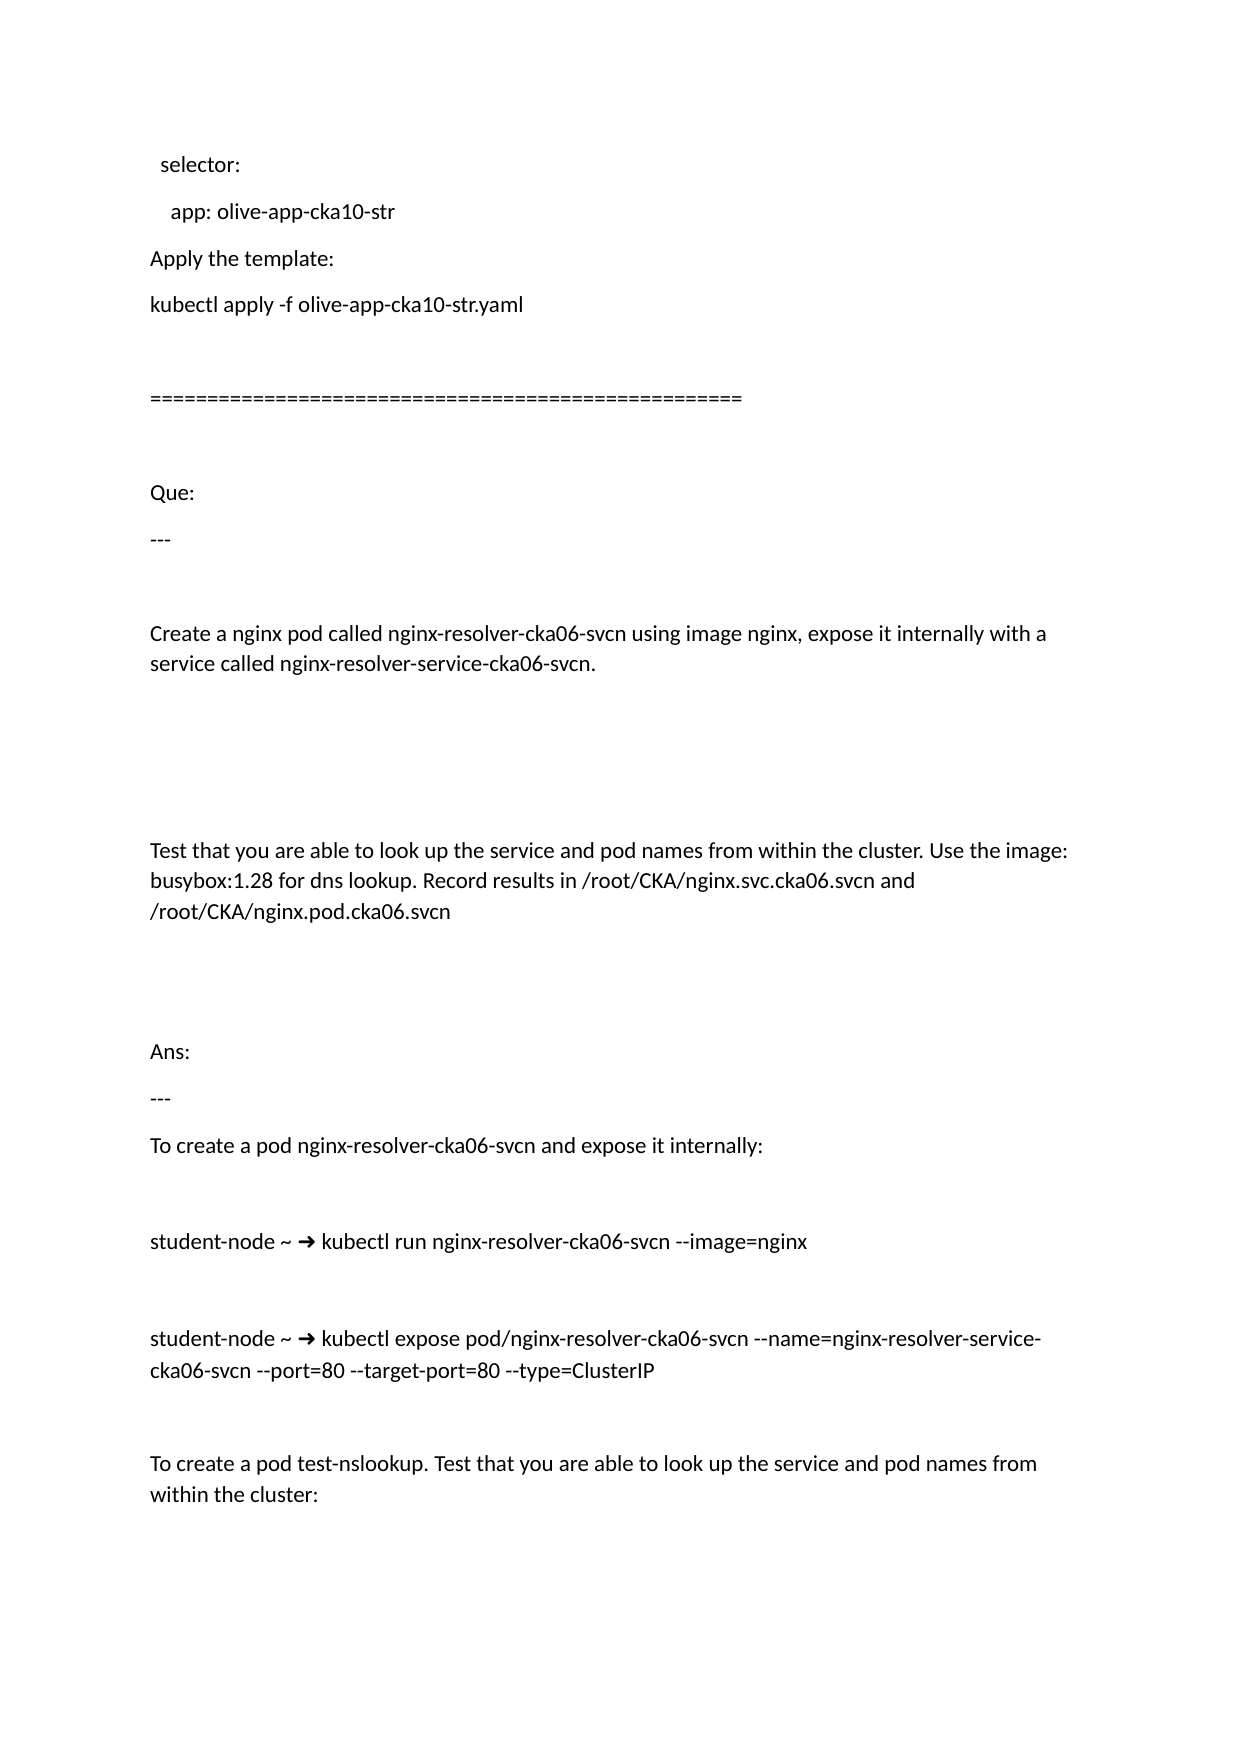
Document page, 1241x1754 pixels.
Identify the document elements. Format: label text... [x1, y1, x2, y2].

text --- [150, 525, 1090, 553]
text kubectl apply -f olive-app-cka10-str.yaml [150, 291, 1090, 319]
text Ans: [150, 1037, 1090, 1066]
text Test that you are able to look up the service and pod names from within the cluster. Use the image: busybox:1.28 for dns lookup. Record results in /root/CKA/nginx.svc.cka06.svcn and /root/CKA/nginx.pod.cka06.svcn [150, 836, 1090, 925]
text Apply the template: [150, 244, 1090, 272]
text student-node ~ ➜ kubectl expose pod/nginx-resolver-cka06-svcn --name=nginx-resolver-service-cka06-svcn --port=80 --target-port=80 --type=ClusterIP [150, 1322, 1090, 1384]
text Que: [150, 478, 1090, 506]
text ==================================================== [150, 384, 1090, 412]
text --- [150, 1084, 1090, 1112]
text To create a pod test-nslookup. Test that you are able to look up the service and pod names from within the cluster: [150, 1449, 1090, 1508]
text To create a pod nginx-resolver-cka06-svcn and expose it internally: [150, 1131, 1090, 1159]
text app: olive-app-cka10-str [150, 197, 1090, 225]
text student-node ~ ➜ kubectl run nginx-resolver-cka06-svcn --image=nginx [150, 1225, 1090, 1256]
text selector: [150, 150, 1090, 178]
text Create a nginx pod called nginx-resolver-cka06-svcn using image nginx, expose it internally with a service called nginx-resolver-service-cka06-svcn. [150, 619, 1090, 677]
